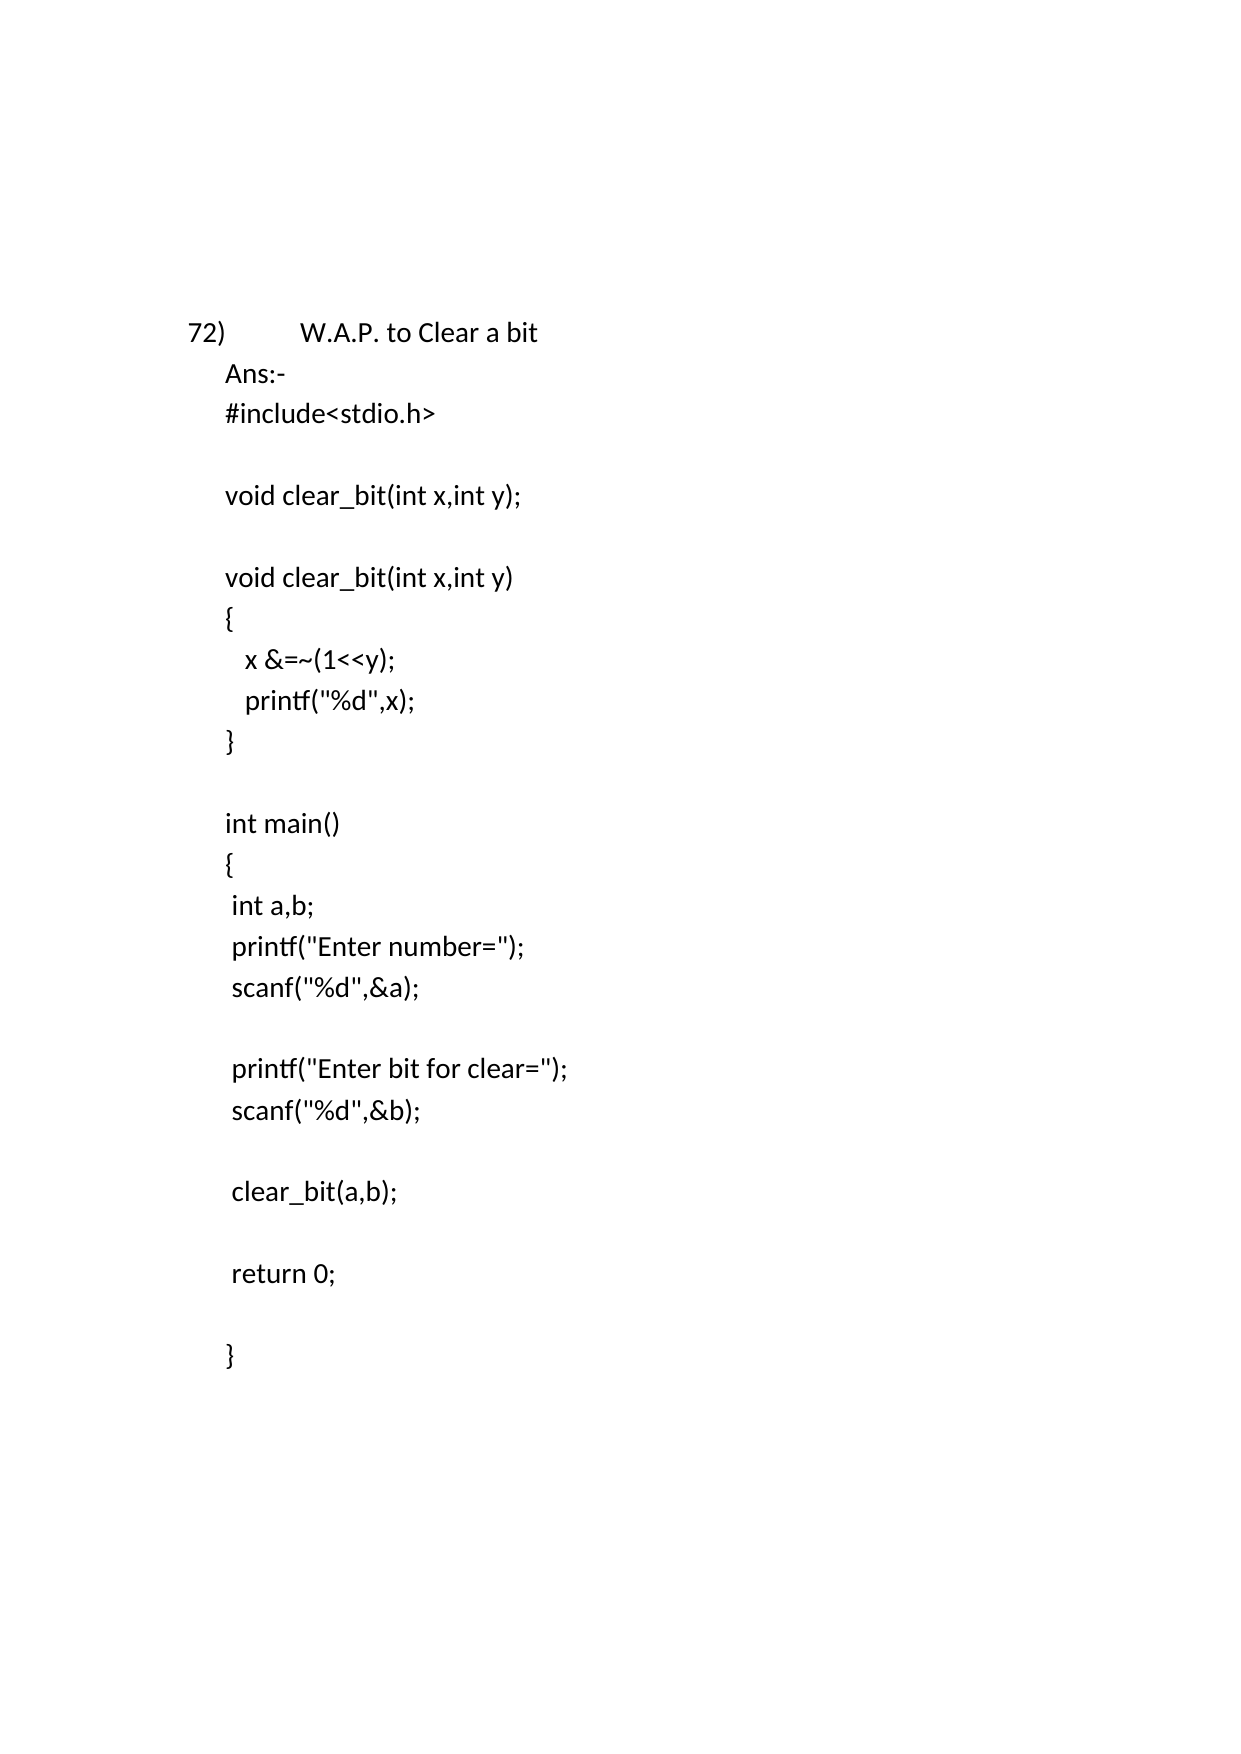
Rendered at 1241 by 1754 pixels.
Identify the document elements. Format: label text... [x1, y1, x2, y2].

list scanf("%d",&b); [225, 1092, 1090, 1127]
list { [225, 600, 1090, 636]
list return 0; [225, 1255, 1090, 1291]
list #include<stdio.h> [225, 396, 1090, 431]
list printf("Enter bit for clear="); [225, 1051, 1090, 1086]
list int a,b; [225, 887, 1090, 922]
list printf("%d",x); [225, 682, 1090, 718]
list int main() [225, 805, 1090, 841]
list scanf("%d",&a); [225, 969, 1090, 1004]
list } [225, 723, 1090, 759]
list Ans:- [225, 355, 1090, 390]
list x &=~(1<<y); [225, 641, 1090, 677]
list { [225, 846, 1090, 882]
list void clear_bit(int x,int y) [225, 559, 1090, 595]
list } [225, 1337, 1090, 1373]
list clear_bit(a,b); [225, 1173, 1090, 1209]
list void clear_bit(int x,int y); [225, 477, 1090, 513]
list printf("Enter number="); [225, 928, 1090, 963]
list W.A.P. to Clear a bit [187, 314, 1090, 349]
